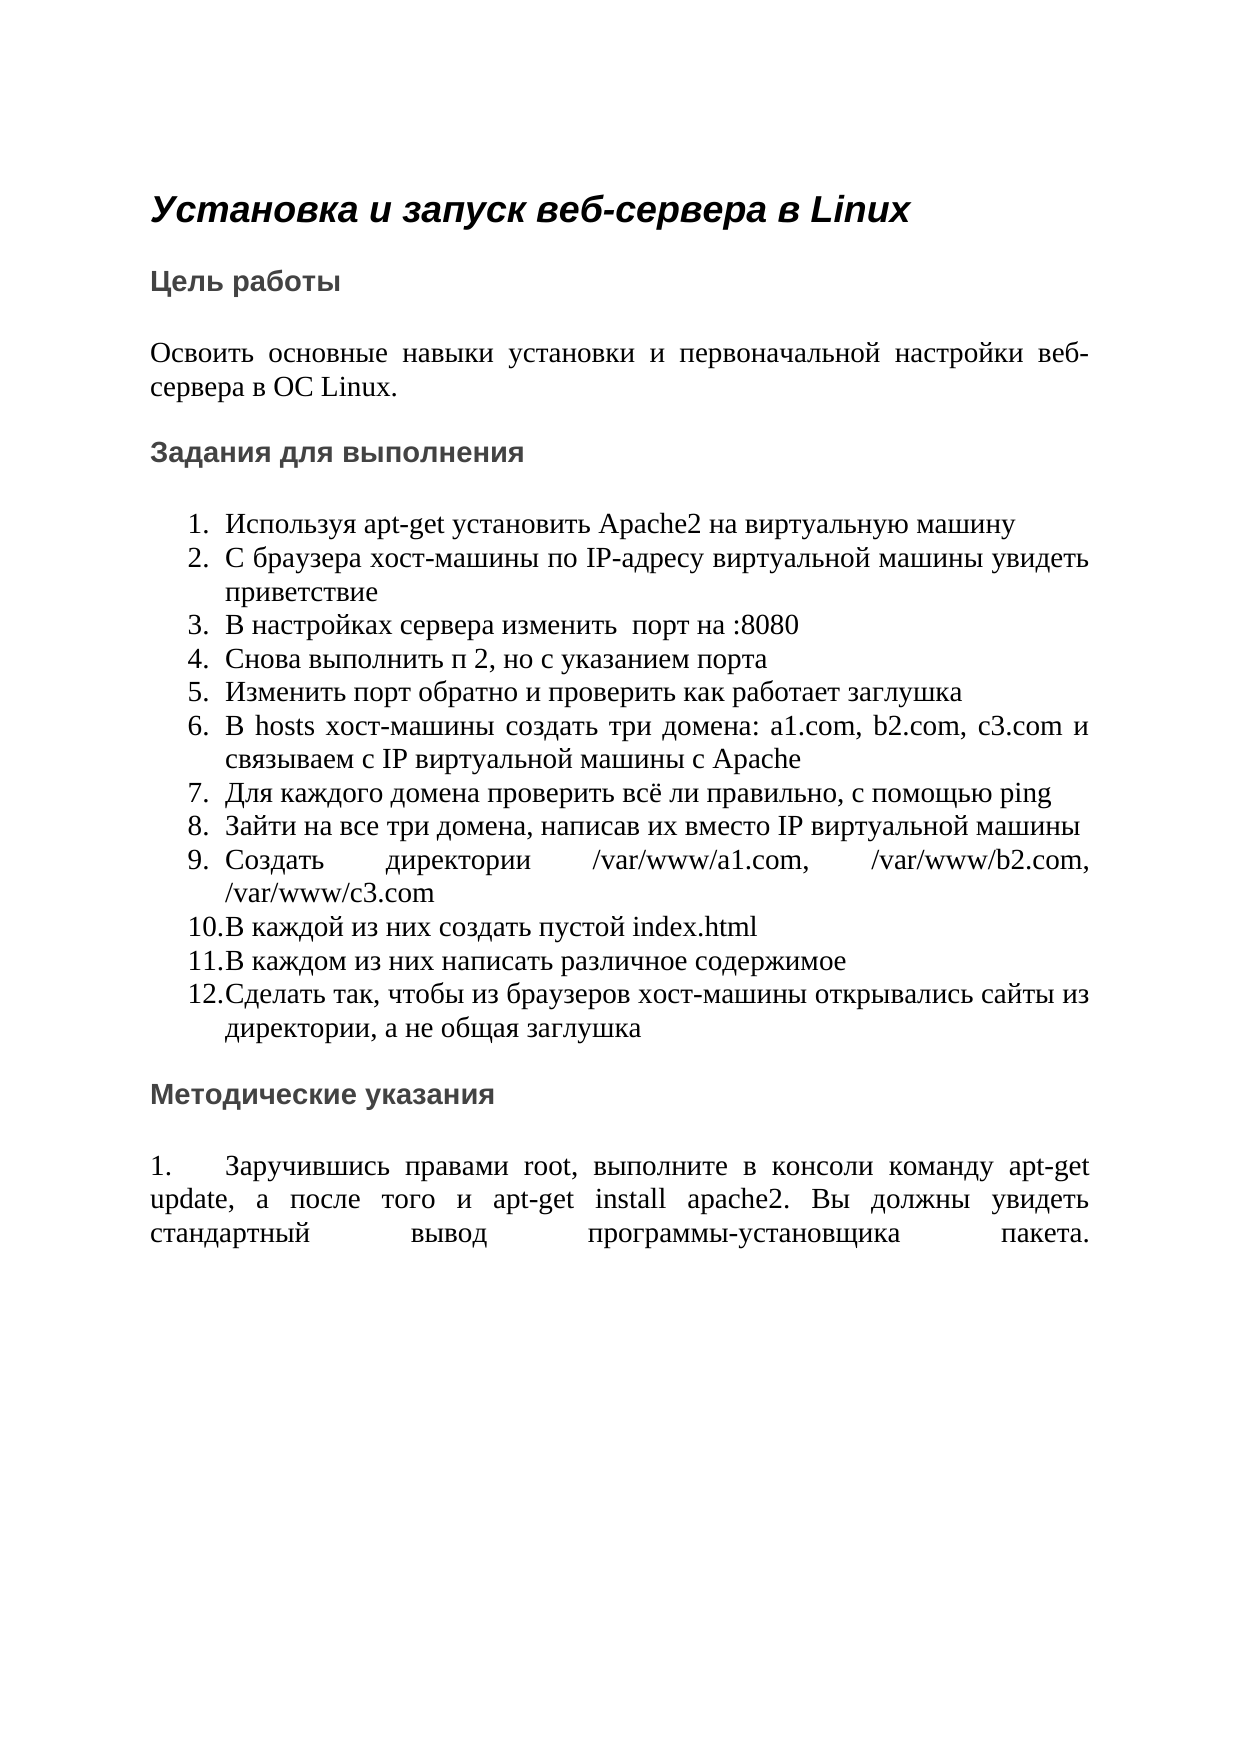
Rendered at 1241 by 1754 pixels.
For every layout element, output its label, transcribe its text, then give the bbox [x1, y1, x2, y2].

text Освоить основные навыки установки и первоначальной настройки веб-сервера в ОС Linux. [150, 335, 1090, 402]
list Сделать так, чтобы из браузеров хост-машины открывались сайты из директории, а не общая заглушка [187, 976, 1090, 1043]
list В каждом из них написать различное содержимое [187, 943, 1090, 976]
subtitle Цель работы [150, 264, 1090, 297]
subtitle Задания для выполнения [150, 436, 1090, 469]
list В настройках сервера изменить порт на :8080 [187, 607, 1090, 641]
list Изменить порт обратно и проверить как работает заглушка [187, 674, 1090, 708]
list Создать директории /var/www/a1.com, /var/www/b2.com, /var/www/c3.com [187, 842, 1090, 909]
list Для каждого домена проверить всё ли правильно, с помощью ping [187, 775, 1090, 808]
list Используя apt-get установить Apache2 на виртуальную машину [187, 507, 1090, 540]
subtitle Методические указания [150, 1077, 1090, 1110]
list В hosts хост-машины создать три домена: a1.com, b2.com, c3.com и связываем с IP виртуальной машины с Apache [187, 708, 1090, 775]
list Зайти на все три домена, написав их вместо IP виртуальной машины [187, 808, 1090, 842]
list Снова выполнить п 2, но с указанием порта [187, 641, 1090, 674]
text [150, 1148, 1090, 1248]
list С браузера хост-машины по IP-адресу виртуальной машины увидеть приветствие [187, 540, 1090, 607]
subtitle Установка и запуск веб-сервера в Linux [150, 187, 1090, 231]
list В каждой из них создать пустой index.html [187, 909, 1090, 943]
